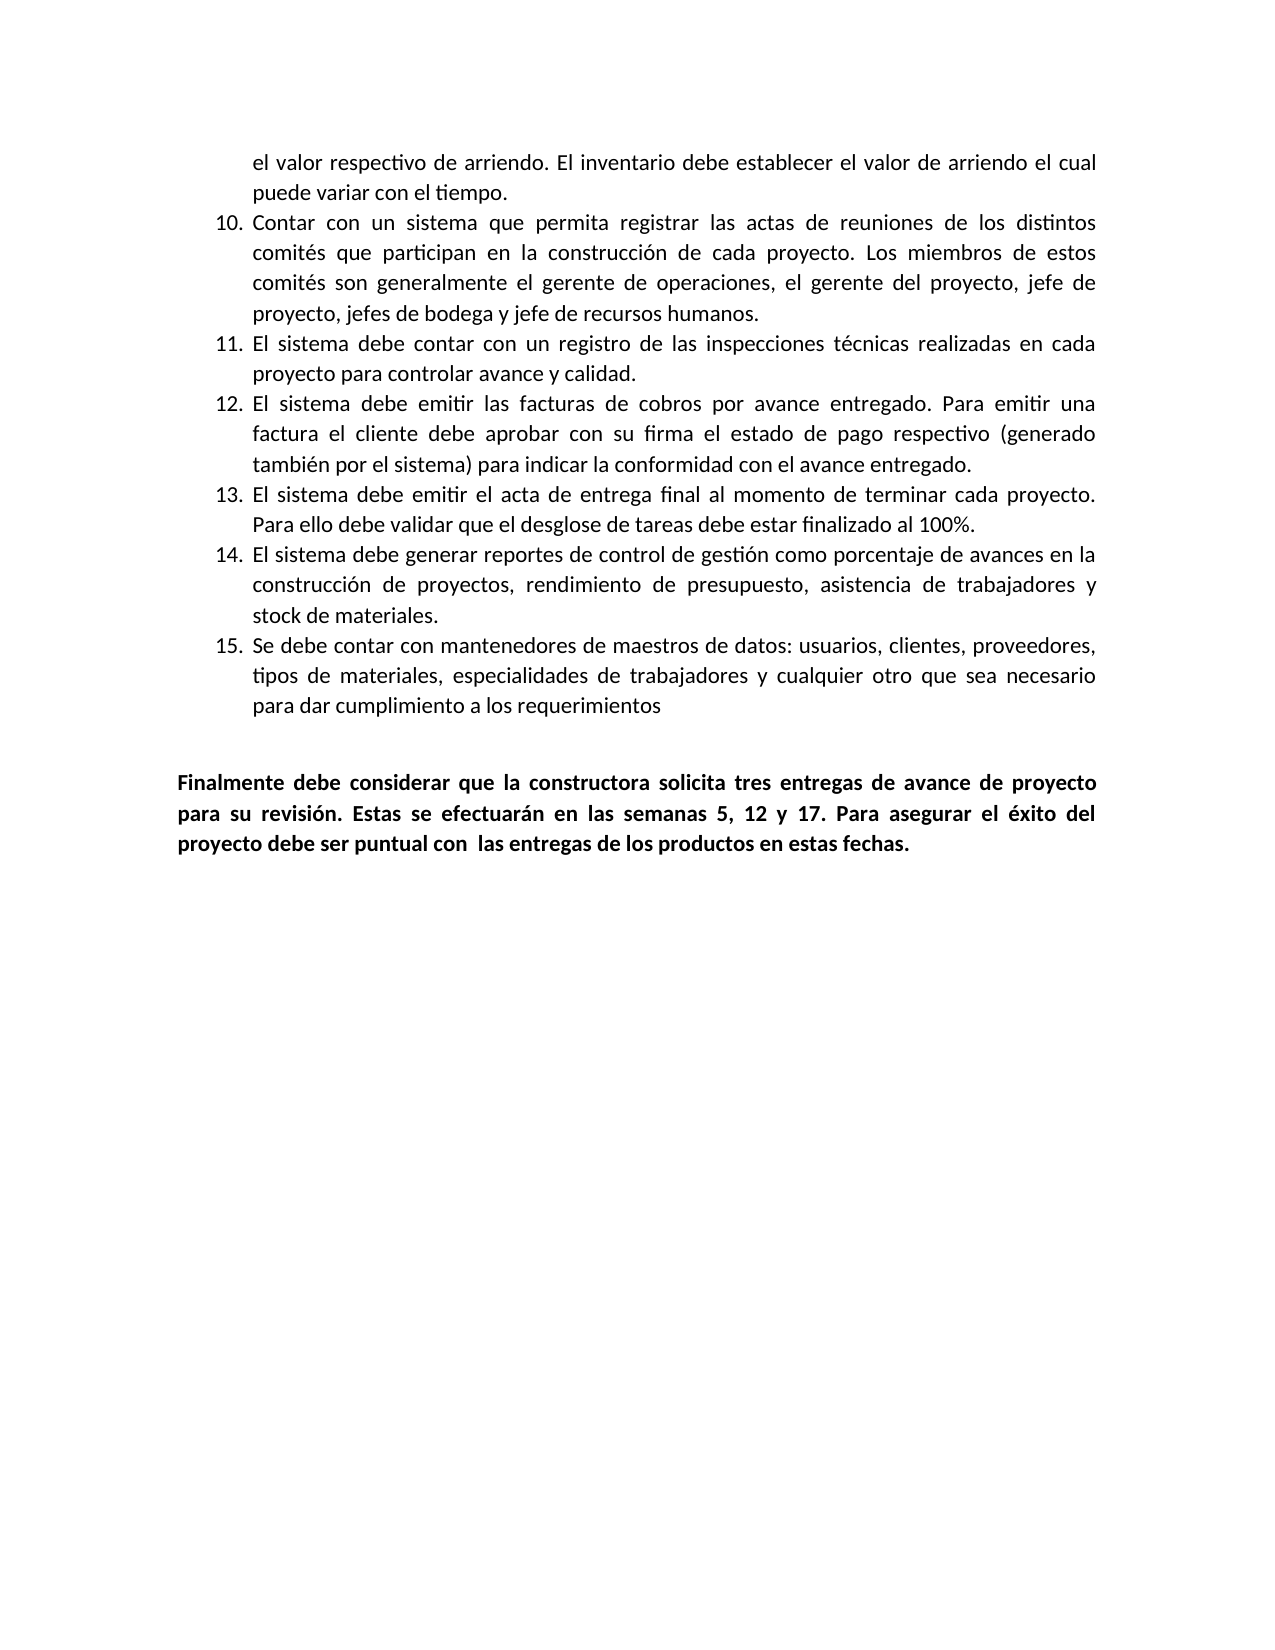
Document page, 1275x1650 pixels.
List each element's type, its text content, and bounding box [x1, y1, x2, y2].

list El sistema debe emitir el acta de entrega final al momento de terminar cada proyecto. Para ello debe validar que el desglose de tareas debe estar finalizado al 100%. [215, 480, 1098, 538]
list El sistema debe generar reportes de control de gestión como porcentaje de avances en la construcción de proyectos, rendimiento de presupuesto, asistencia de trabajadores y stock de materiales. [215, 540, 1098, 629]
list Contar con un sistema que permita registrar las actas de reuniones de los distintos comités que participan en la construcción de cada proyecto. Los miembros de estos comités son generalmente el gerente de operaciones, el gerente del proyecto, jefe de proyecto, jefes de bodega y jefe de recursos humanos. [215, 208, 1098, 327]
list Se debe contar con mantenedores de maestros de datos: usuarios, clientes, proveedores, tipos de materiales, especialidades de trabajadores y cualquier otro que sea necesario para dar cumplimiento a los requerimientos [215, 631, 1098, 719]
text Finalmente debe considerar que la constructora solicita tres entregas de avance de proyecto para su revisión. Estas se efectuarán en las semanas 5, 12 y 17. Para asegurar el éxito del proyecto debe ser puntual con las entregas de los productos en estas fechas. [177, 768, 1098, 857]
list El sistema debe emitir las facturas de cobros por avance entregado. Para emitir una factura el cliente debe aprobar con su firma el estado de pago respectivo (generado también por el sistema) para indicar la conformidad con el avance entregado. [215, 389, 1098, 478]
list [215, 148, 1098, 206]
list El sistema debe contar con un registro de las inspecciones técnicas realizadas en cada proyecto para controlar avance y calidad. [215, 329, 1098, 387]
